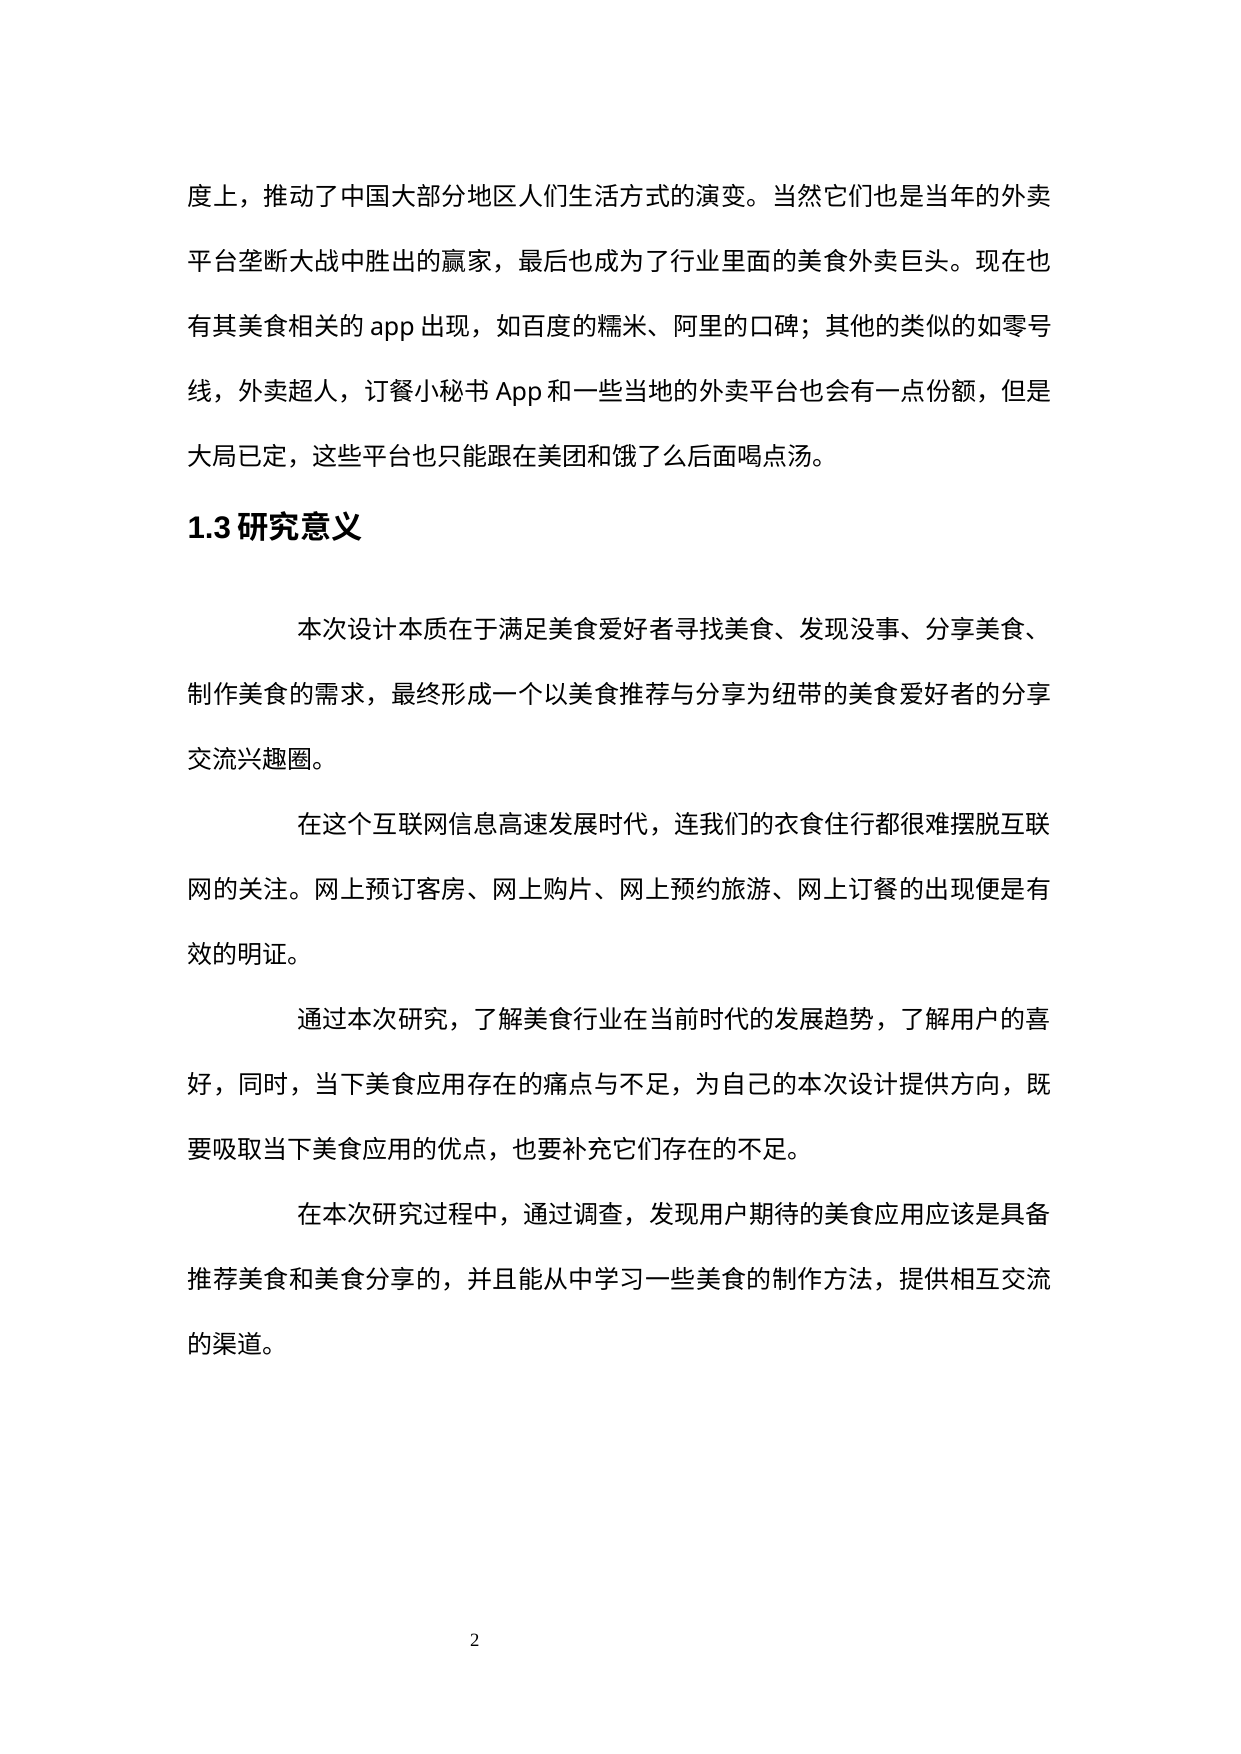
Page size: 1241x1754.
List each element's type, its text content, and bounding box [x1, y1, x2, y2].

text 本次设计本质在于满足美食爱好者寻找美食、发现没事、分享美食、制作美食的需求，最终形成一个以美食推荐与分享为纽带的美食爱好者的分享交流兴趣圈。 [187, 595, 1053, 790]
text 在这个互联网信息高速发展时代，连我们的衣食住行都很难摆脱互联网的关注。网上预订客房、网上购片、网上预约旅游、网上订餐的出现便是有效的明证。 [187, 790, 1053, 985]
text 在本次研究过程中，通过调查，发现用户期待的美食应用应该是具备推荐美食和美食分享的，并且能从中学习一些美食的制作方法，提供相互交流的渠道。 [187, 1180, 1053, 1375]
text 1.3研究意义 [187, 492, 1053, 557]
text 通过本次研究，了解美食行业在当前时代的发展趋势，了解用户的喜好，同时，当下美食应用存在的痛点与不足，为自己的本次设计提供方向，既要吸取当下美食应用的优点，也要补充它们存在的不足。 [187, 985, 1053, 1180]
